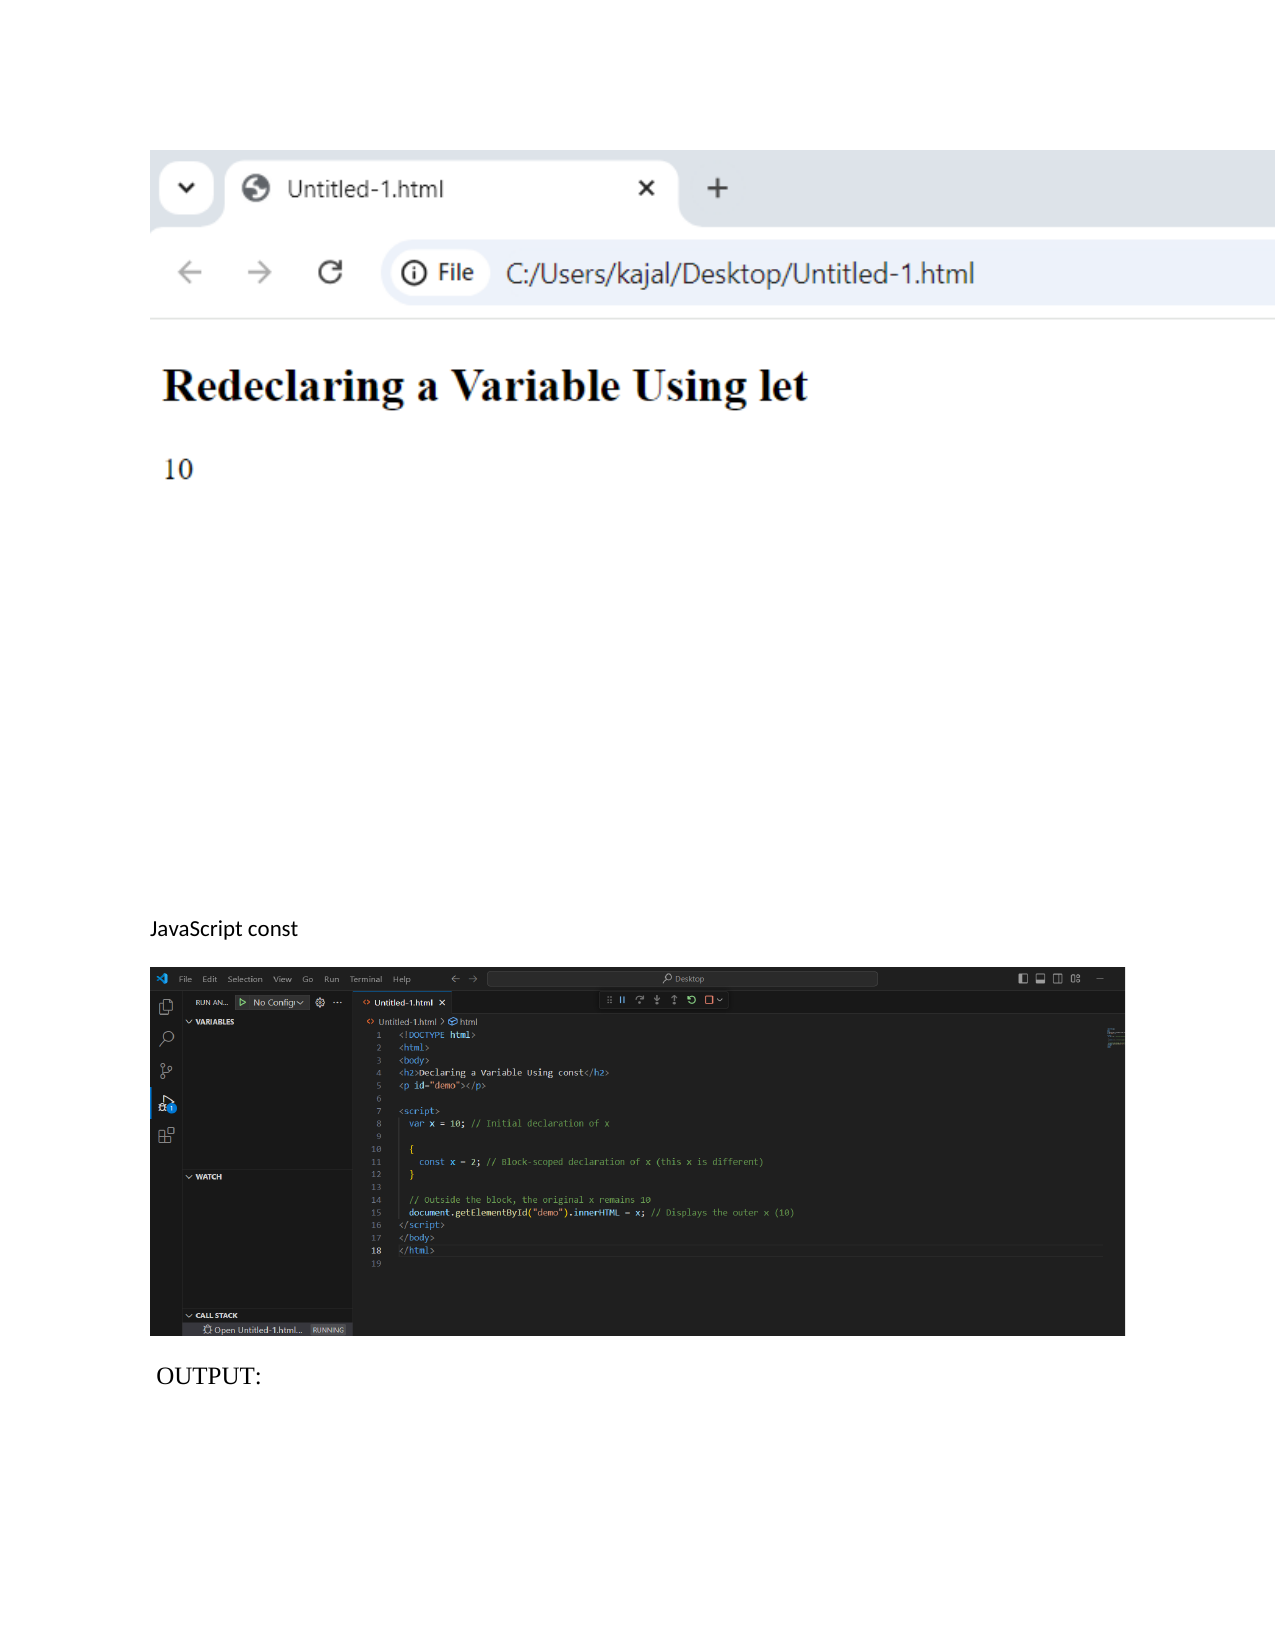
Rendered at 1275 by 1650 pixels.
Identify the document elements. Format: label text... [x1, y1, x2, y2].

picture [150, 150, 1275, 885]
picture [150, 967, 1125, 1336]
text OUTPUT: [150, 1361, 1125, 1389]
text JavaScript const [150, 914, 1125, 942]
